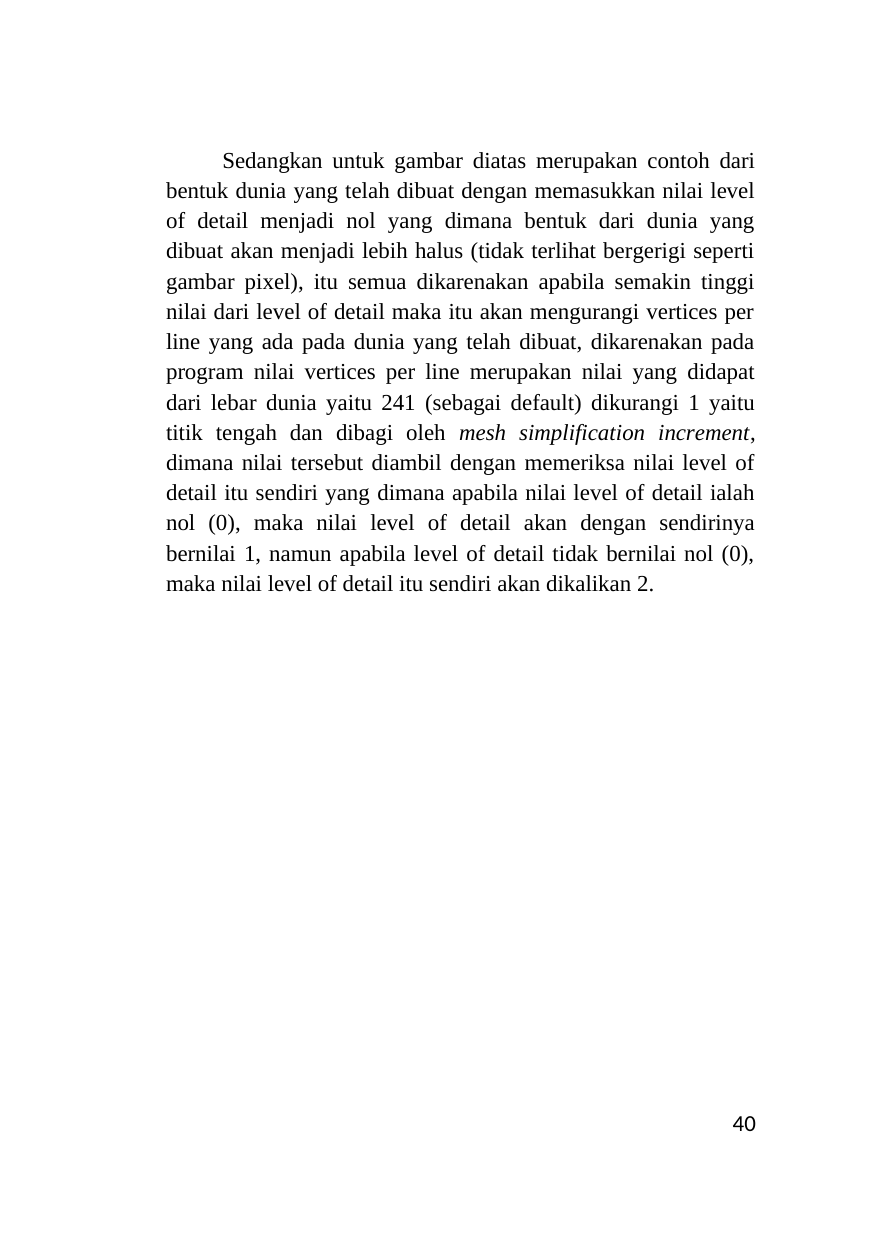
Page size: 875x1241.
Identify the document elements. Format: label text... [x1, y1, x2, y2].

text Sedangkan untuk gambar diatas merupakan contoh dari bentuk dunia yang telah dibuat dengan memasukkan nilai level of detail menjadi nol yang dimana bentuk dari dunia yang dibuat akan menjadi lebih halus (tidak terlihat bergerigi seperti gambar pixel), itu semua dikarenakan apabila semakin tinggi nilai dari level of detail maka itu akan mengurangi vertices per line yang ada pada dunia yang telah dibuat, dikarenakan pada program nilai vertices per line merupakan nilai yang didapat dari lebar dunia yaitu 241 (sebagai default) dikurangi 1 yaitu titik tengah dan dibagi oleh mesh simplification increment, dimana nilai tersebut diambil dengan memeriksa nilai level of detail itu sendiri yang dimana apabila nilai level of detail ialah nol (0), maka nilai level of detail akan dengan sendirinya bernilai 1, namun apabila level of detail tidak bernilai nol (0), maka nilai level of detail itu sendiri akan dikalikan 2. [166, 147, 756, 596]
